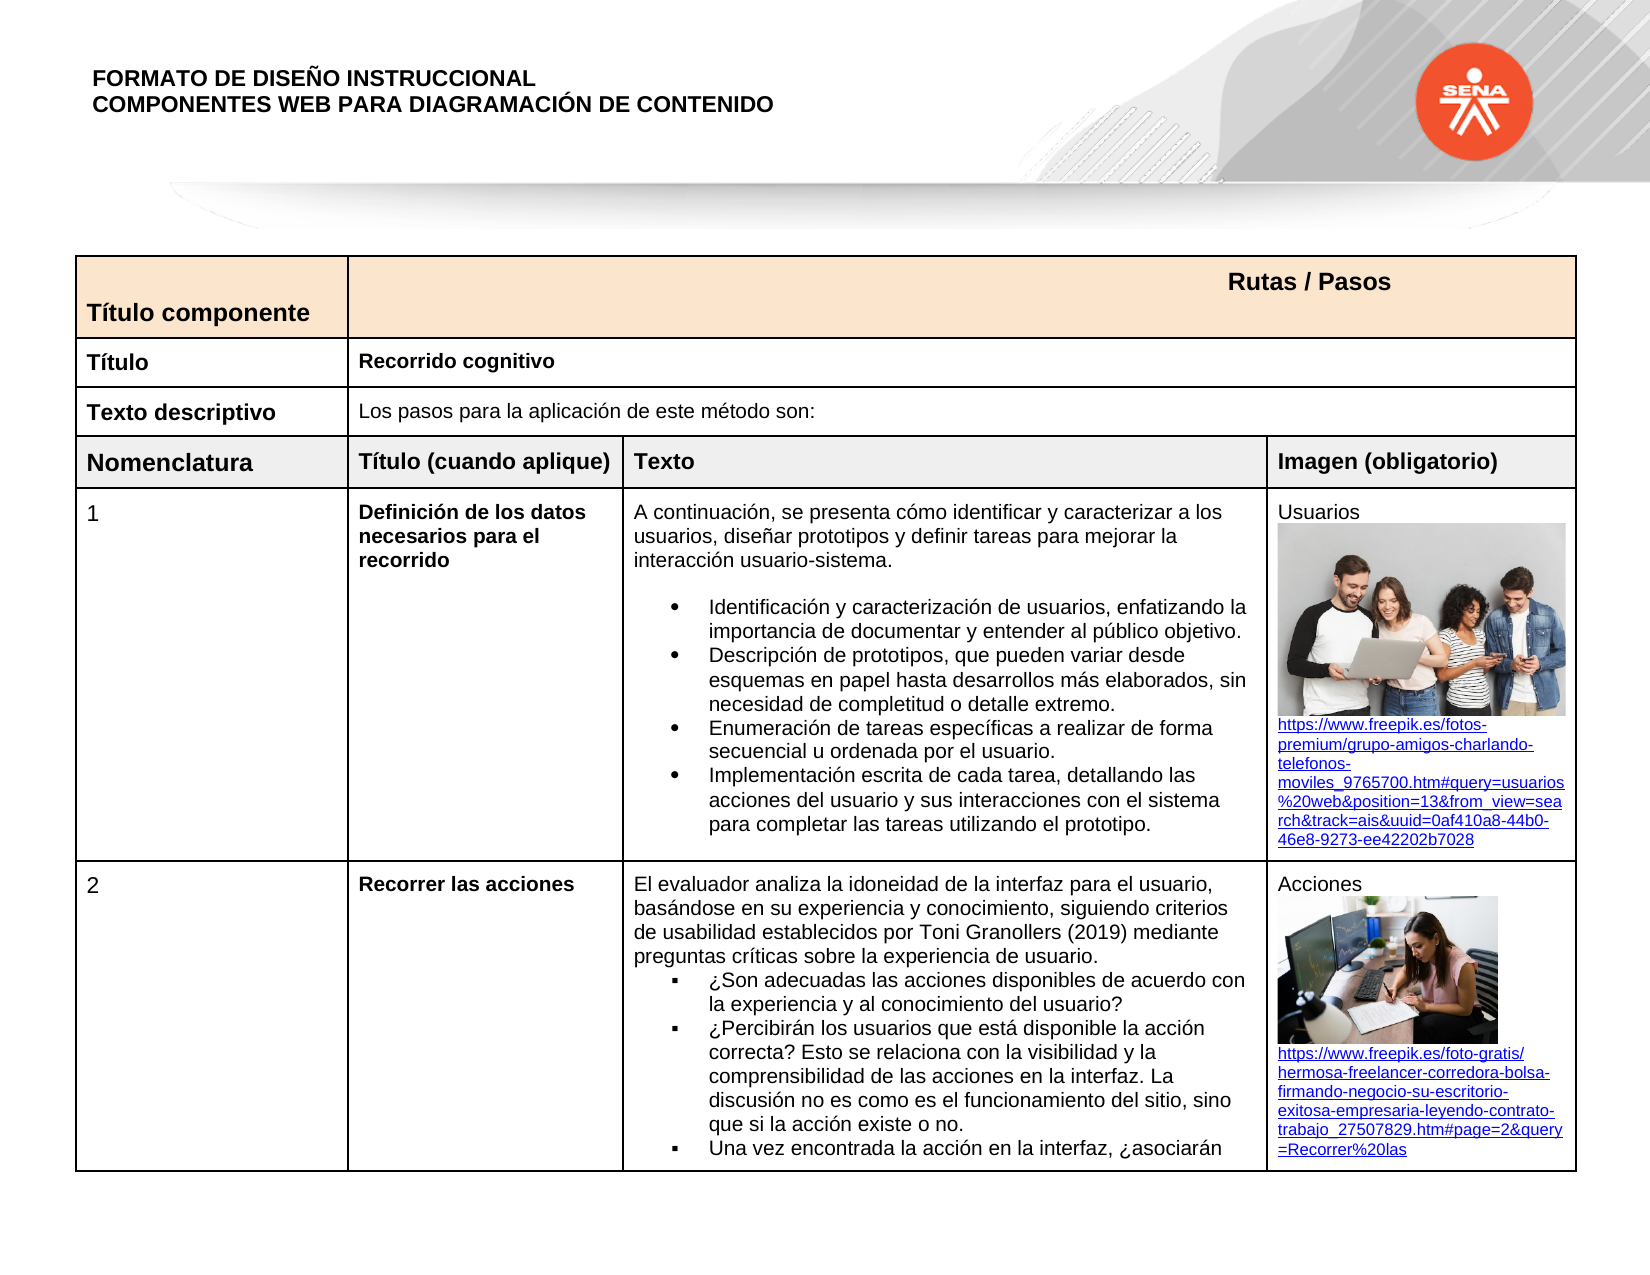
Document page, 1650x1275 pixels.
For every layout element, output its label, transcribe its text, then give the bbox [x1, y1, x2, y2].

table_cell Usuarios https://www.freepik.es/fotos-premium/grupo-amigos-charlando-telefonos-moviles_9765700.htm#query=usuarios%20web&position=13&from_view=search&track=ais&uuid=0af410a8-44b0-46e8-9273-ee42202b7028 [1268, 489, 1575, 860]
table_cell Imagen (obligatorio) [1268, 437, 1575, 487]
table_cell Título [77, 339, 347, 386]
table_cell Los pasos para la aplicación de este método son: [349, 388, 1575, 435]
table_cell Recorrido cognitivo [349, 339, 1575, 386]
table_cell 1 [77, 489, 347, 860]
picture [1277, 523, 1566, 716]
table_cell 2 [77, 862, 347, 1170]
table_cell A continuación, se presenta cómo identificar y caracterizar a los usuarios, diseñar prototipos y definir tareas para mejorar la interacción usuario-sistema. Identificación y caracterización de usuarios, enfatizando la importancia de documentar y entender al público objetivo. Descripción de prototipos, que pueden variar desde esquemas en papel hasta desarrollos más elaborados, sin necesidad de completitud o detalle extremo. Enumeración de tareas específicas a realizar de forma secuencial u ordenada por el usuario. Implementación escrita de cada tarea, detallando las acciones del usuario y sus interacciones con el sistema para completar las tareas utilizando el prototipo. [624, 489, 1266, 860]
table_header Título componente [77, 257, 347, 337]
table_cell Texto [624, 437, 1266, 487]
picture [0, 0, 1650, 229]
table_header Rutas / Pasos [349, 257, 1575, 337]
table_cell Definición de los datos necesarios para el recorrido [349, 489, 622, 860]
table_cell Recorrer las acciones [349, 862, 622, 1170]
table_cell Nomenclatura [77, 437, 347, 487]
table_cell Texto descriptivo [77, 388, 347, 435]
table_cell Título (cuando aplique) [349, 437, 622, 487]
picture [1277, 896, 1498, 1044]
